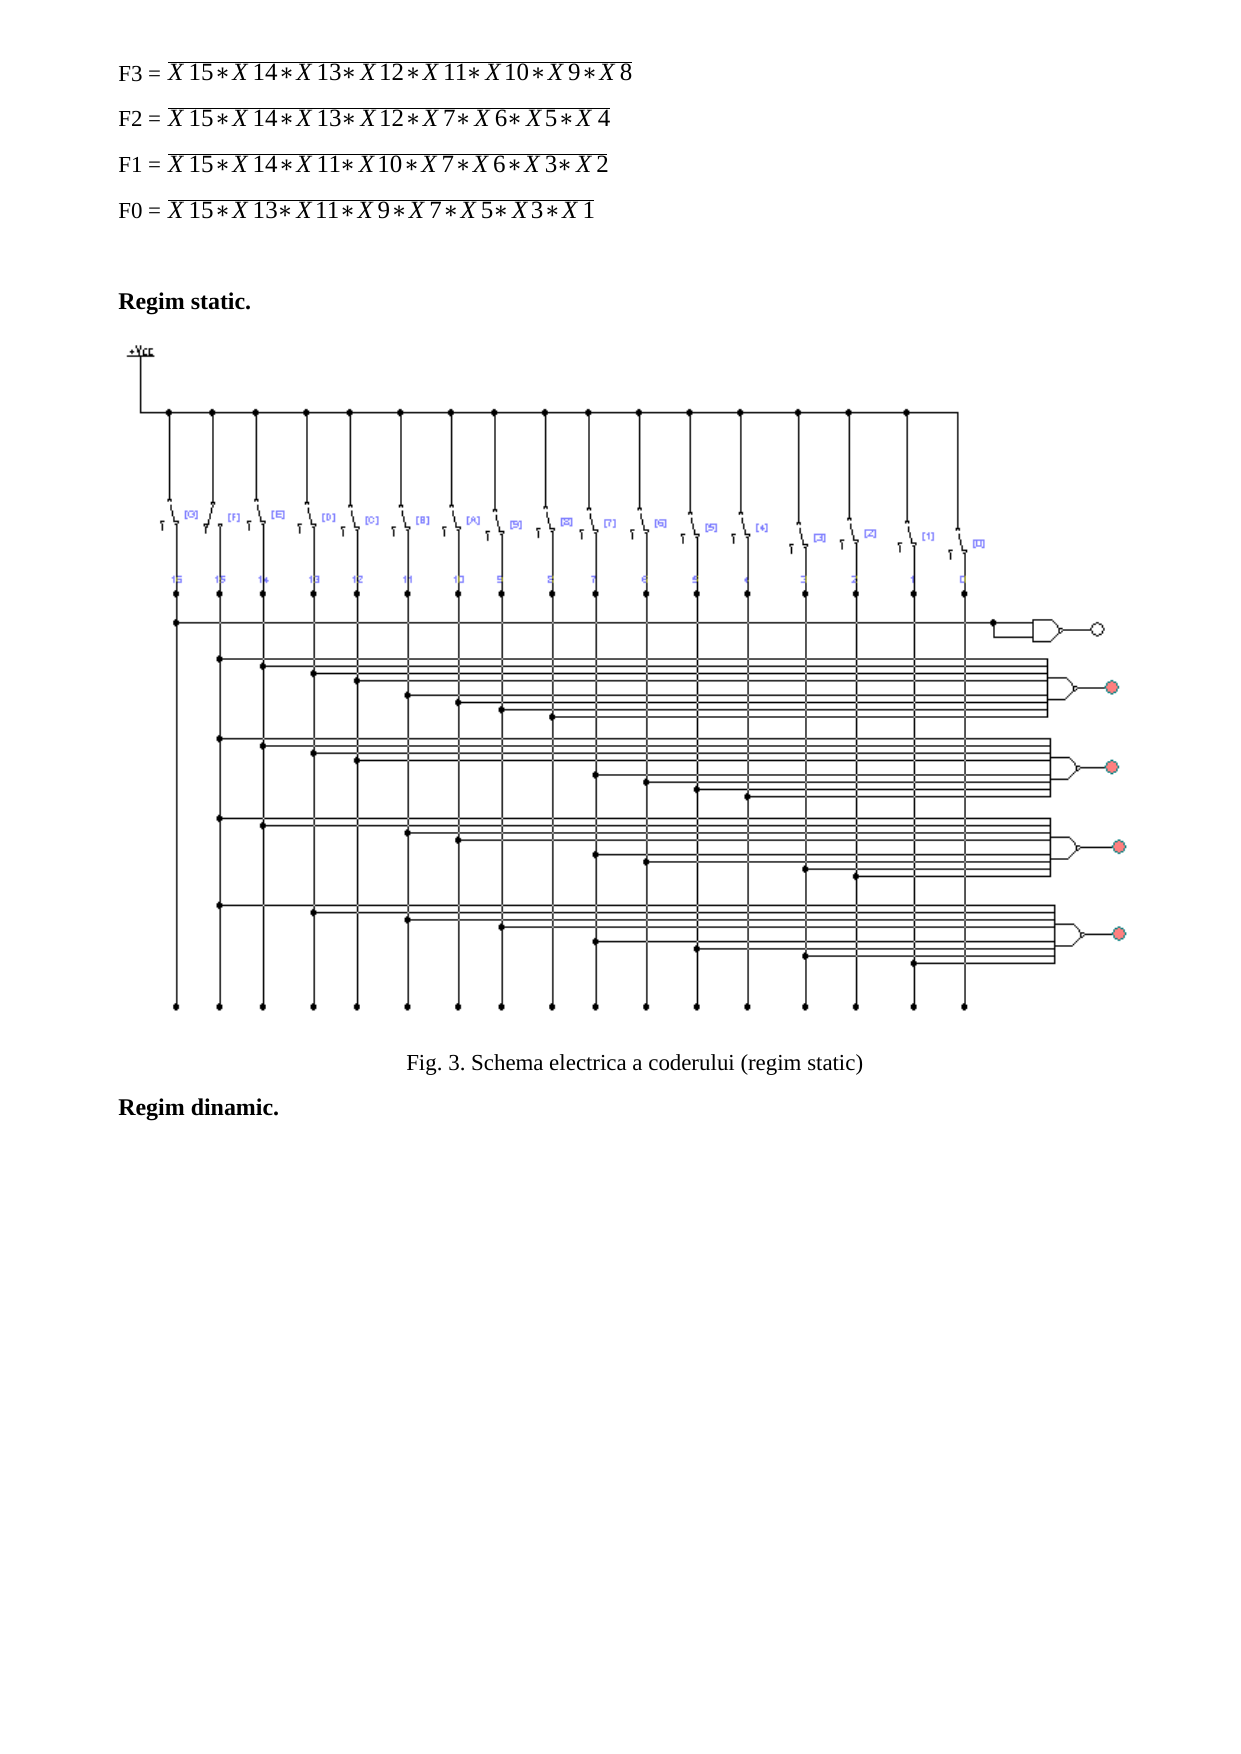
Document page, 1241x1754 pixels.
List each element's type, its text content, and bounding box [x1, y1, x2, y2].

text Fig. 3. Schema electrica a coderului (regim static) [118, 1049, 1152, 1075]
text F2 = [118, 105, 1152, 132]
text F3 = [118, 59, 1152, 87]
text Regim dinamic. [118, 1093, 1152, 1121]
text Regim static. [118, 287, 1152, 314]
picture [118, 332, 1148, 1031]
text F0 = [118, 197, 1152, 224]
text F1 = [118, 151, 1152, 178]
